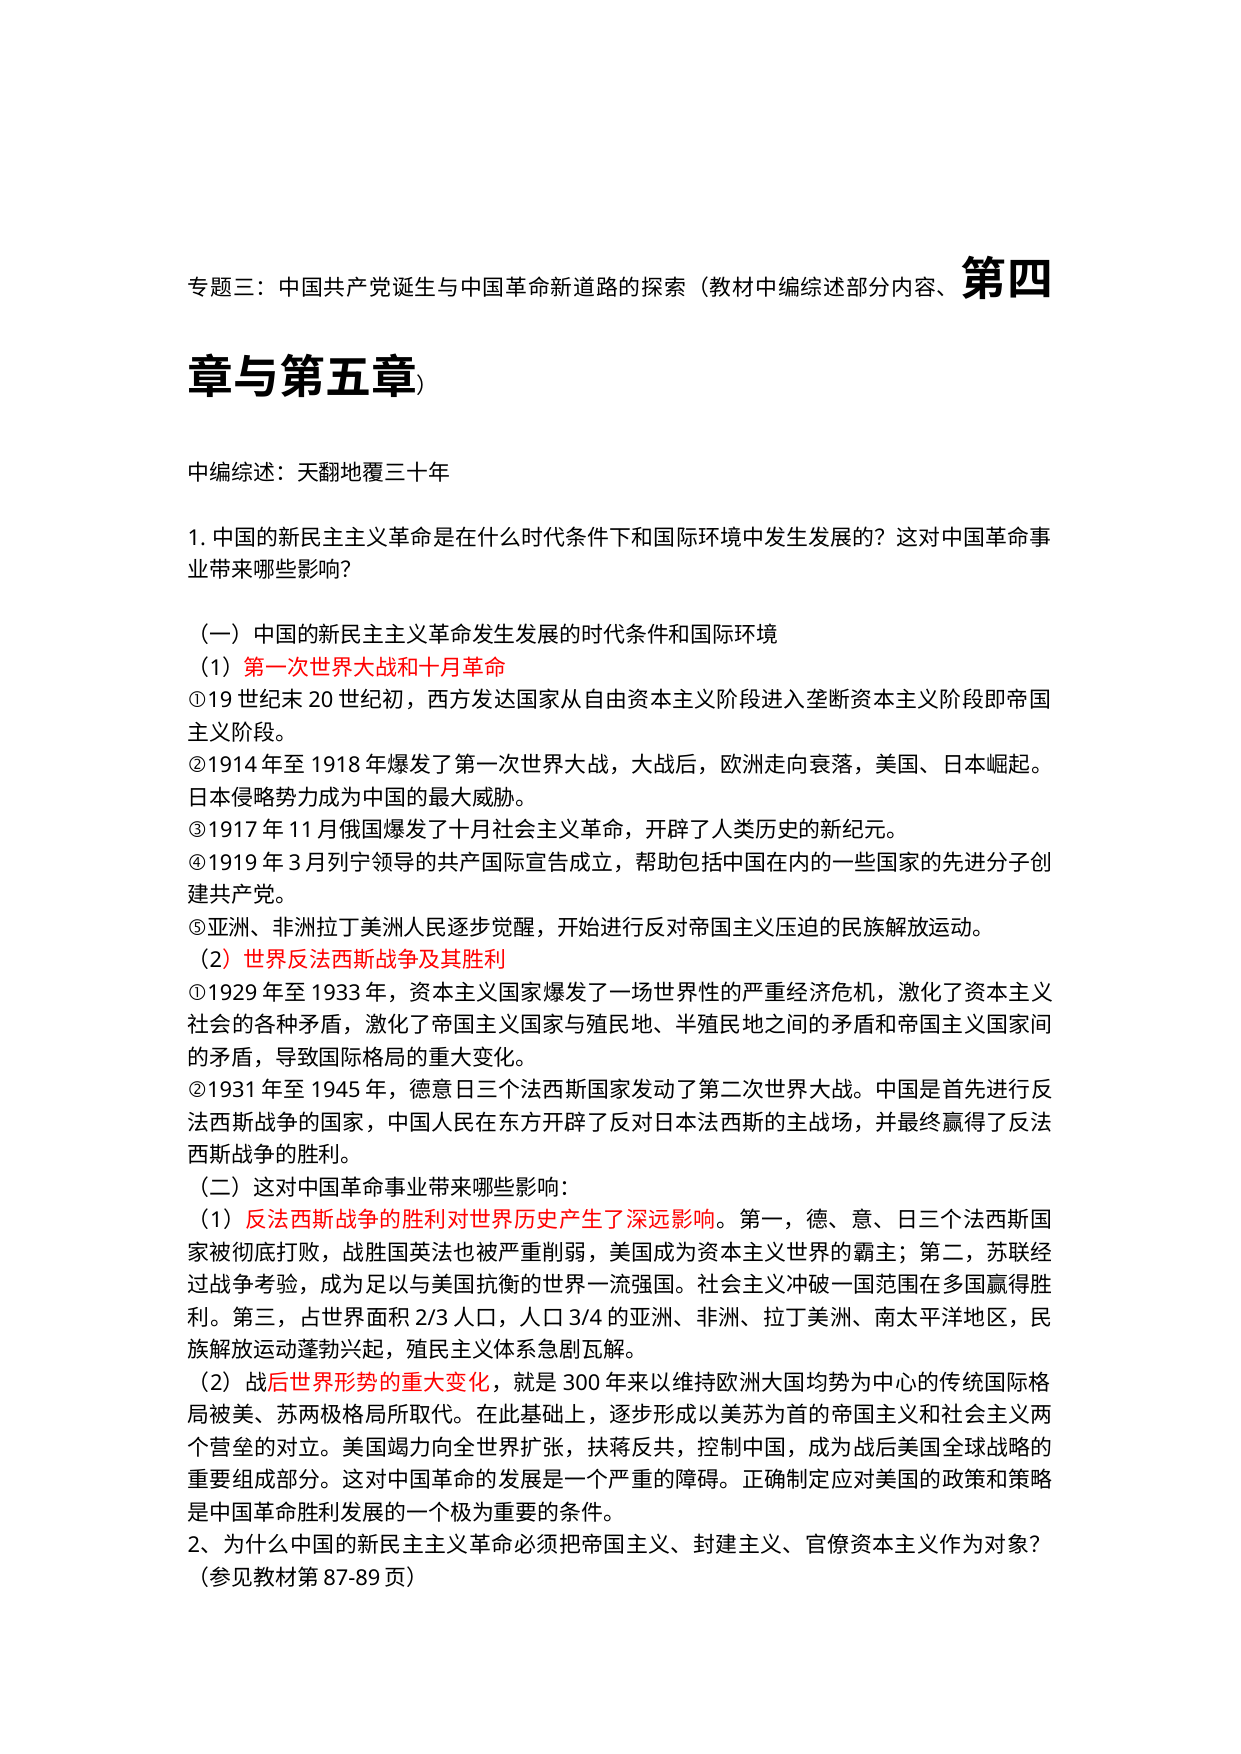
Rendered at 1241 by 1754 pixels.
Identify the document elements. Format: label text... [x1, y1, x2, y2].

text 2、为什么中国的新民主主义革命必须把帝国主义、封建主义、官僚资本主义作为对象？（参见教材第87-89页） [187, 1527, 1053, 1592]
text 1919年3月列宁领导的共产国际宣告成立，帮助包括中国在内的一些国家的先进分子创建共产党。 [187, 844, 1053, 909]
text 亚洲、非洲拉丁美洲人民逐步觉醒，开始进行反对帝国主义压迫的民族解放运动。 [187, 909, 1053, 942]
text （1）反法西斯战争的胜利对世界历史产生了深远影响。第一，德、意、日三个法西斯国家被彻底打败，战胜国英法也被严重削弱，美国成为资本主义世界的霸主；第二，苏联经过战争考验，成为足以与美国抗衡的世界一流强国。社会主义冲破一国范围在多国赢得胜利。第三，占世界面积2/3人口，人口3/4的亚洲、非洲、拉丁美洲、南太平洋地区，民族解放运动蓬勃兴起，殖民主义体系急剧瓦解。 [187, 1202, 1053, 1364]
text 1. 中国的新民主主义革命是在什么时代条件下和国际环境中发生发展的？这对中国革命事业带来哪些影响？ [187, 519, 1053, 584]
text 19世纪末20世纪初，西方发达国家从自由资本主义阶段进入垄断资本主义阶段即帝国主义阶段。 [187, 682, 1053, 747]
text （2）战后世界形势的重大变化，就是300年来以维持欧洲大国均势为中心的传统国际格局被美、苏两极格局所取代。在此基础上，逐步形成以美苏为首的帝国主义和社会主义两个营垒的对立。美国竭力向全世界扩张，扶蒋反共，控制中国，成为战后美国全球战略的重要组成部分。这对中国革命的发展是一个严重的障碍。正确制定应对美国的政策和策略是中国革命胜利发展的一个极为重要的条件。 [187, 1364, 1053, 1527]
text （一）中国的新民主主义革命发生发展的时代条件和国际环境 [187, 617, 1053, 649]
text 中编综述：天翻地覆三十年 [187, 454, 1053, 487]
text （2）世界反法西斯战争及其胜利 [187, 942, 1053, 974]
text 专题三：中国共产党诞生与中国革命新道路的探索（教材中编综述部分内容、第四章与第五章） [187, 227, 1053, 422]
text （1）第一次世界大战和十月革命 [187, 649, 1053, 682]
text 1917年11月俄国爆发了十月社会主义革命，开辟了人类历史的新纪元。 [187, 812, 1053, 844]
text （二）这对中国革命事业带来哪些影响： [187, 1169, 1053, 1202]
text 1931年至1945年，德意日三个法西斯国家发动了第二次世界大战。中国是首先进行反法西斯战争的国家，中国人民在东方开辟了反对日本法西斯的主战场，并最终赢得了反法西斯战争的胜利。 [187, 1072, 1053, 1169]
text 1929年至1933年，资本主义国家爆发了一场世界性的严重经济危机，激化了资本主义社会的各种矛盾，激化了帝国主义国家与殖民地、半殖民地之间的矛盾和帝国主义国家间的矛盾，导致国际格局的重大变化。 [187, 974, 1053, 1072]
text 1914年至1918年爆发了第一次世界大战，大战后，欧洲走向衰落，美国、日本崛起。日本侵略势力成为中国的最大威胁。 [187, 747, 1053, 812]
